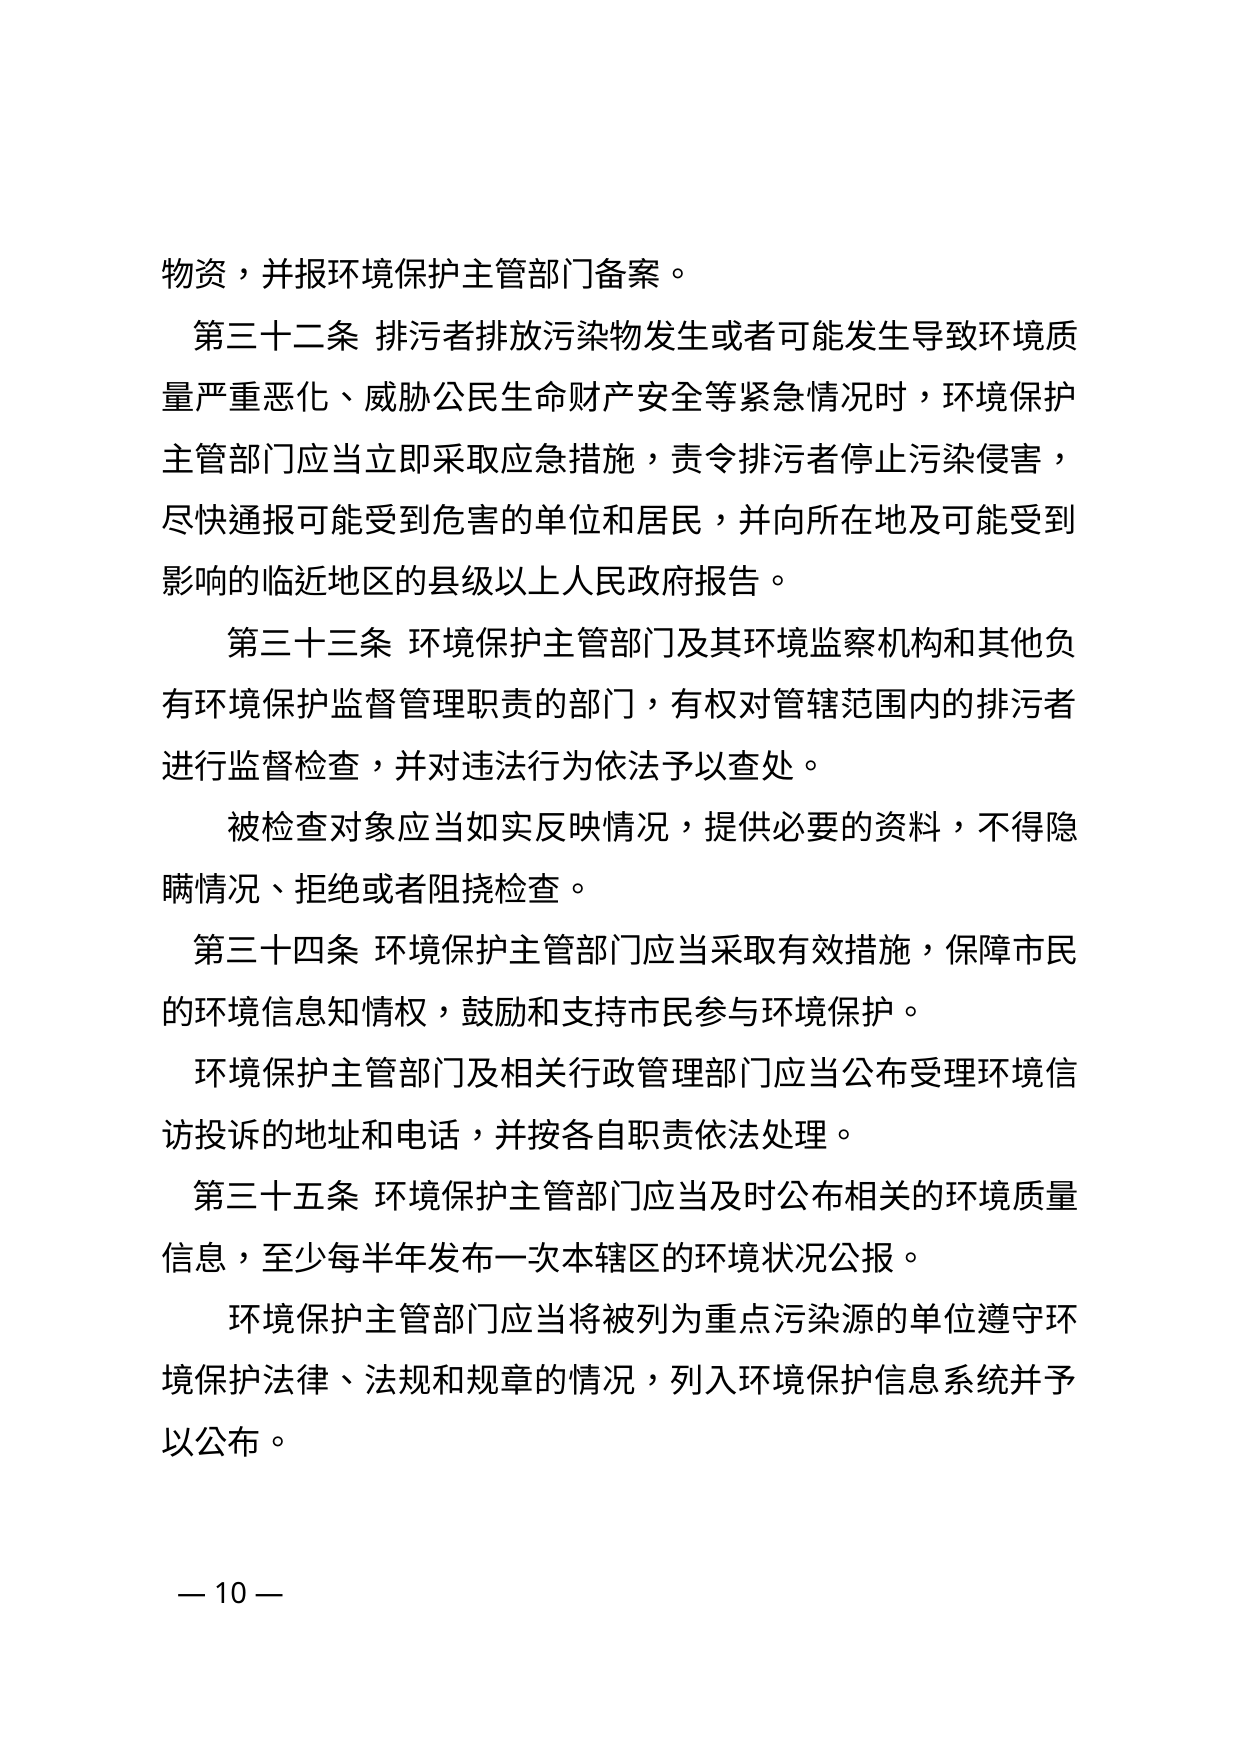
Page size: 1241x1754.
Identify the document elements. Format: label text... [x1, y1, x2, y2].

text 环境保护主管部门及相关行政管理部门应当公布受理环境信访投诉的地址和电话，并按各自职责依法处理。 [161, 1036, 1079, 1159]
text 第三十五条 环境保护主管部门应当及时公布相关的环境质量信息，至少每半年发布一次本辖区的环境状况公报。 [161, 1159, 1079, 1282]
text 环境保护主管部门应当将被列为重点污染源的单位遵守环境保护法律、法规和规章的情况，列入环境保护信息系统并予以公布。 [161, 1282, 1079, 1467]
text 第三十二条 排污者排放污染物发生或者可能发生导致环境质量严重恶化、威胁公民生命财产安全等紧急情况时，环境保护主管部门应当立即采取应急措施，责令排污者停止污染侵害，尽快通报可能受到危害的单位和居民，并向所在地及可能受到影响的临近地区的县级以上人民政府报告。 [161, 299, 1079, 606]
text 第三十四条 环境保护主管部门应当采取有效措施，保障市民的环境信息知情权，鼓励和支持市民参与环境保护。 [161, 913, 1079, 1036]
text 第三十三条 环境保护主管部门及其环境监察机构和其他负有环境保护监督管理职责的部门，有权对管辖范围内的排污者进行监督检查，并对违法行为依法予以查处。 [161, 606, 1079, 791]
text 被检查对象应当如实反映情况，提供必要的资料，不得隐瞒情况、拒绝或者阻挠检查。 [161, 791, 1079, 913]
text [161, 237, 1079, 299]
